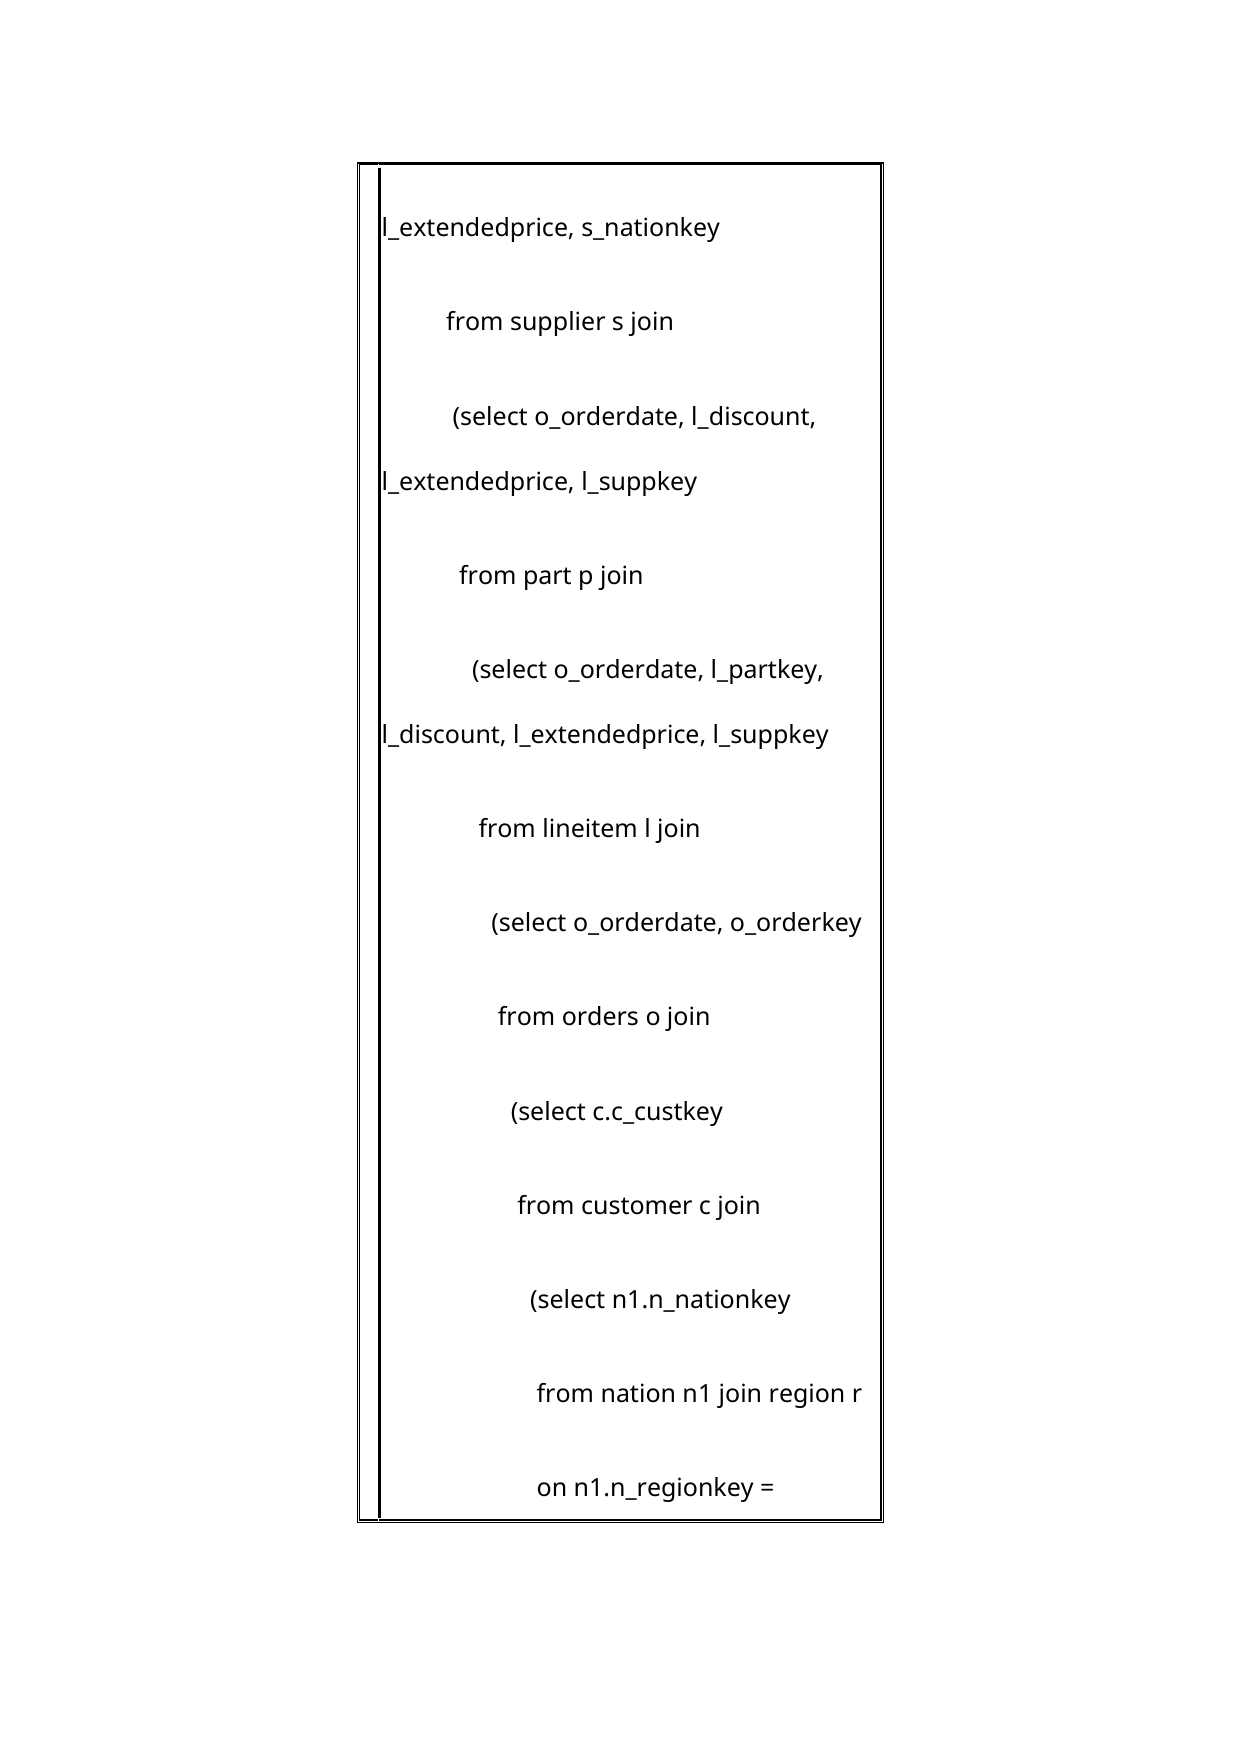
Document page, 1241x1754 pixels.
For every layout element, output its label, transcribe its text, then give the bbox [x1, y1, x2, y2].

table_cell 测试步骤 [360, 164, 379, 1519]
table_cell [379, 165, 880, 1519]
